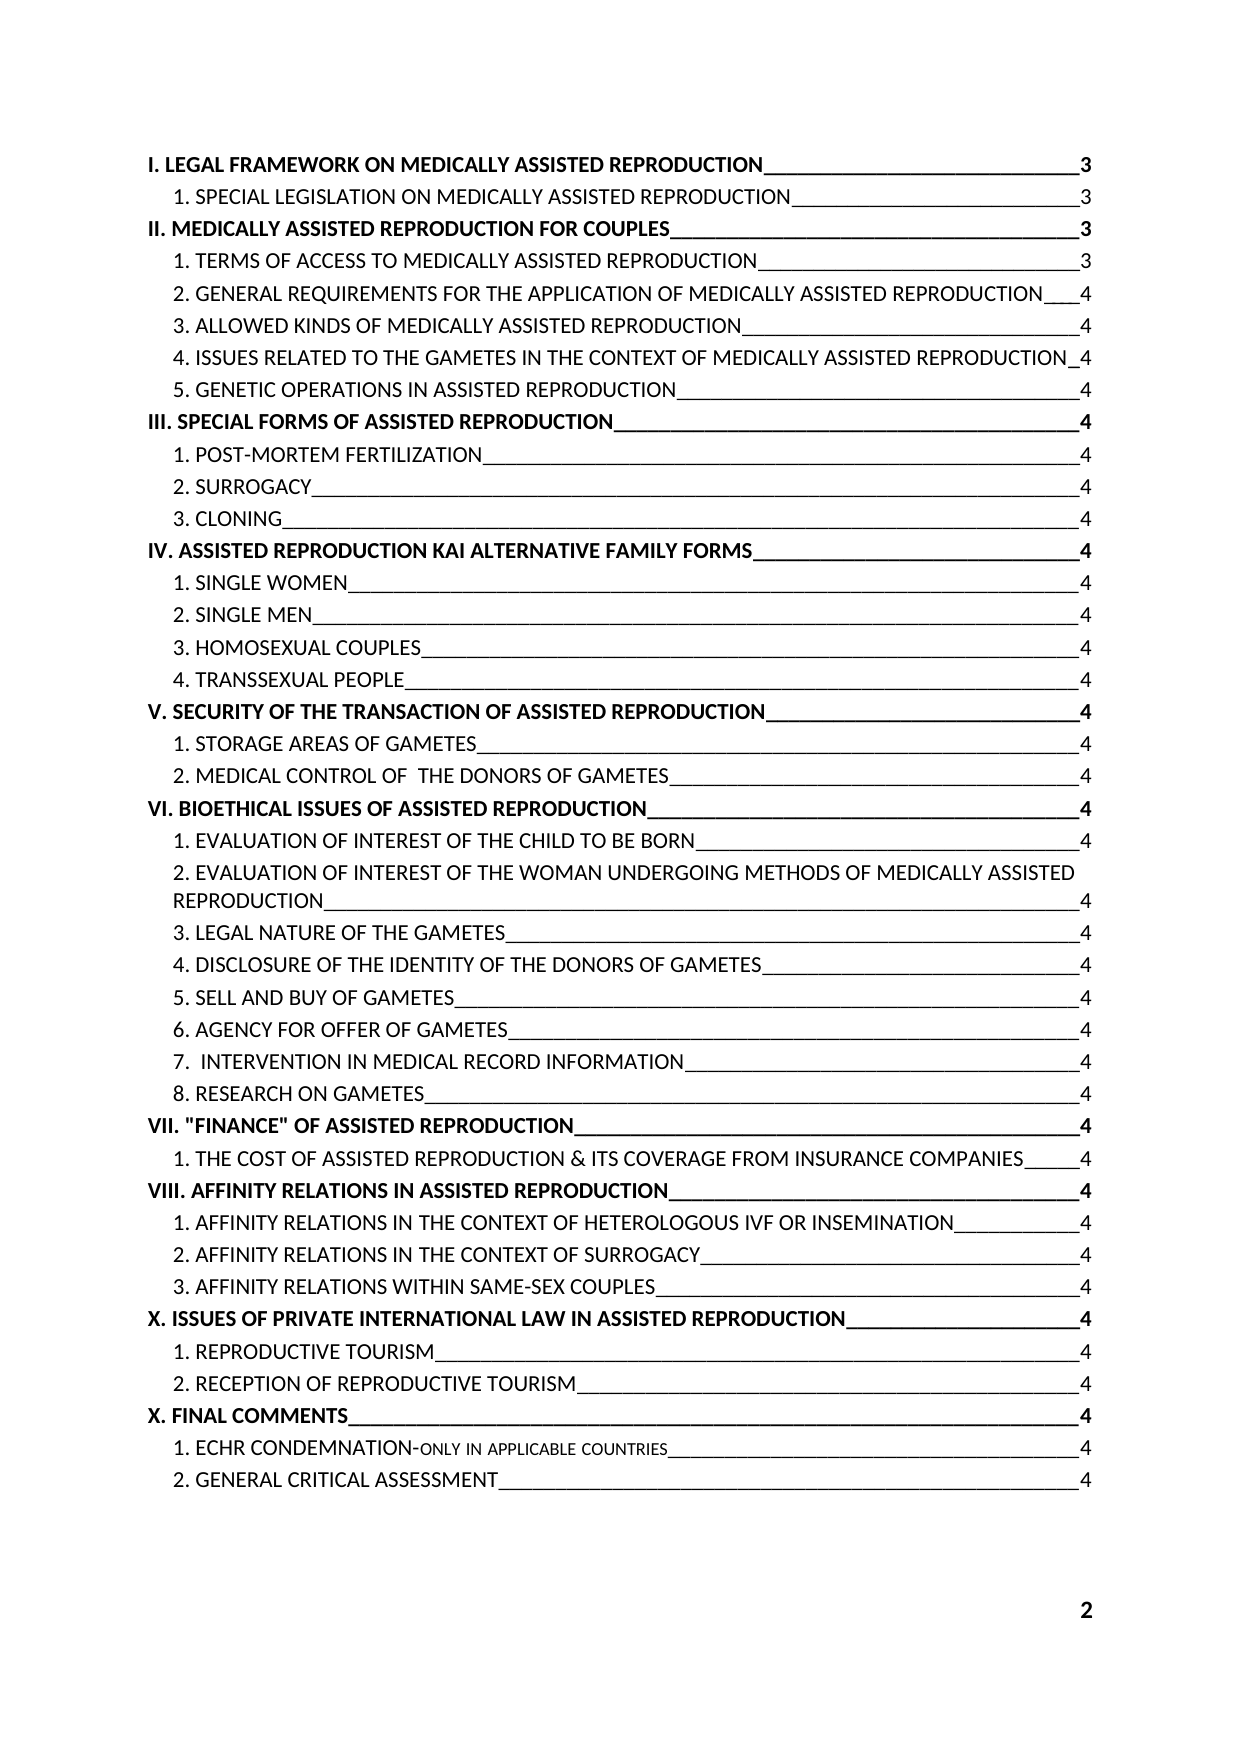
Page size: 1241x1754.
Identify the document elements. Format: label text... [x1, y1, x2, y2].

text III. SPECIAL FORMS OF ASSISTED REPRODUCTION 4 [148, 407, 1093, 436]
text 1. SINGLE WOMEN 4 [173, 568, 1093, 596]
text 2. GENERAL REQUIREMENTS FOR THE APPLICATION OF MEDICALLY ASSISTED REPRODUCTION 4 [173, 279, 1093, 307]
text 3. CLONING 4 [173, 504, 1093, 532]
text 7. INTERVENTION IN MEDICAL RECORD INFORMATION 4 [173, 1047, 1093, 1075]
text 1. AFFINITY RELATIONS ΙΝ ΤΗΕ CONTEXT OF HETEROLOGOUS IVF OR INSEMINATION 4 [173, 1208, 1093, 1236]
text VII. "FINANCE" OF ASSISTED REPRODUCTION 4 [148, 1111, 1093, 1139]
text 2. GENERAL CRITICAL ASSESSMENT 4 [173, 1466, 1093, 1493]
text VIII. AFFINITY RELATIONS IN ASSISTED REPRODUCTION 4 [148, 1176, 1093, 1204]
text 2. AFFINITY RELATIONS ΙΝ ΤΗΕ CONTEXT OF SURROGACY 4 [173, 1240, 1093, 1268]
text 2. MEDICAL CONTROL OF THE DONORS OF GAMETES 4 [173, 762, 1093, 789]
text 1. EVALUATION OF INTEREST OF THE CHILD TO BE BORN 4 [173, 826, 1093, 854]
text 1. STORAGE AREAS OF GAMETES 4 [173, 729, 1093, 757]
text 5. GENETIC OPERATIONS IN ASSISTED REPRODUCTION 4 [173, 375, 1093, 403]
text 2. SURROGACY 4 [173, 472, 1093, 500]
text 3. LEGAL NATURE OF THE GAMETES 4 [173, 918, 1093, 946]
text 3. ALLOWED KINDS OF MEDICALLY ASSISTED REPRODUCTION 4 [173, 311, 1093, 339]
text 8. RESEARCH ON GAMETES 4 [173, 1079, 1093, 1107]
text 2. EVALUATION OF INTEREST OF THE WOMAN UNDERGOING METHODS OF MEDICALLY ASSISTED REPRODUCTION 4 [173, 858, 1093, 914]
text X. ISSUES OF PRIVATE INTERNATIONAL LAW IN ASSISTED REPRODUCTION 4 [148, 1304, 1093, 1333]
text 3. HOMOSEXUAL COUPLES 4 [173, 633, 1093, 661]
text 2. SINGLE MEN 4 [173, 601, 1093, 629]
text 5. SELL AND BUY OF GAMETES 4 [173, 983, 1093, 1011]
text 1. SPECIAL LEGISLATION ON MEDICALLY ASSISTED REPRODUCTION 3 [173, 182, 1093, 210]
text I. LEGAL FRAMEWORK ON MEDICALLY ASSISTED REPRODUCTION 3 [148, 150, 1093, 178]
text 4. TRANSSEXUAL PEOPLE 4 [173, 665, 1093, 693]
text II. MEDICALLY ASSISTED REPRODUCTION FOR COUPLES 3 [148, 214, 1093, 242]
text 1. REPRODUCTIVE TOURISM 4 [173, 1337, 1093, 1365]
text X. FINAL COMMENTS 4 [148, 1401, 1093, 1429]
text 1. THE COST OF ASSISTED REPRODUCTION & ITS COVERAGE FROM INSURANCE COMPANIES 4 [173, 1144, 1093, 1172]
text IV. ASSISTED REPRODUCTION KAI ALTERNATIVE FAMILY FORMS 4 [148, 536, 1093, 564]
text 1. POST-MORTEM FERTILIZATION 4 [173, 440, 1093, 468]
text 6. AGENCY FOR OFFER OF GAMETES 4 [173, 1015, 1093, 1043]
text VI. BIOETHICAL ISSUES OF ASSISTED REPRODUCTION 4 [148, 794, 1093, 822]
text 2. RECEPTION OF REPRODUCTIVE TOURISM 4 [173, 1369, 1093, 1397]
text 1. ECHR CONDEMNATION-only in applicable countries 4 [173, 1433, 1093, 1461]
text 4. ISSUES RELATED TO THE GAMETES IN THE CONTEXT OF MEDICALLY ASSISTED REPRODUCTION 4 [173, 343, 1093, 371]
text V. SECURITY OF THE TRANSACTION OF ASSISTED REPRODUCTION 4 [148, 697, 1093, 725]
text 3. AFFINITY RELATIONS WITHIN SAME-SEX COUPLES 4 [173, 1272, 1093, 1300]
text 4. DISCLOSURE OF THE IDENTITY OF THE DONORS OF GAMETES 4 [173, 951, 1093, 978]
text 1. TERMS OF ACCESS TO MEDICALLY ASSISTED REPRODUCTION 3 [173, 247, 1093, 274]
